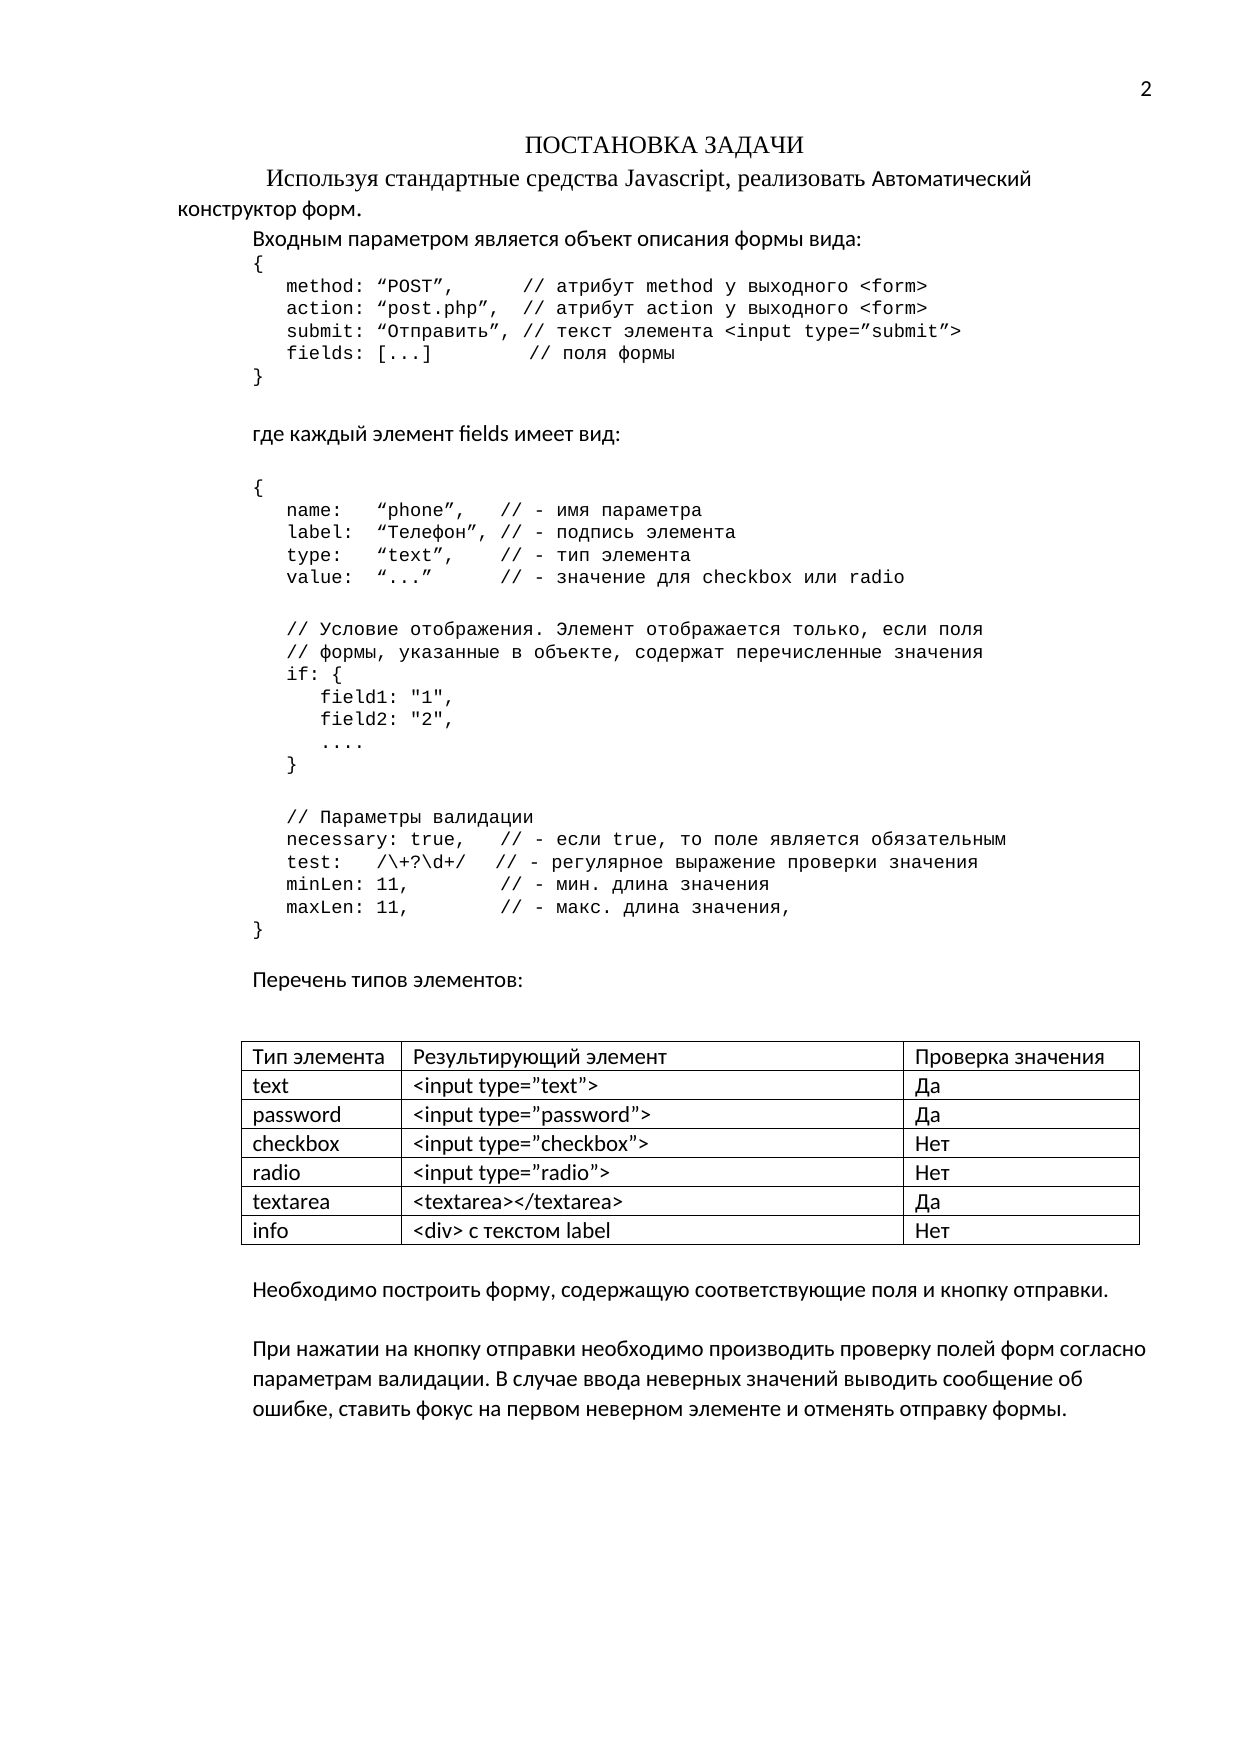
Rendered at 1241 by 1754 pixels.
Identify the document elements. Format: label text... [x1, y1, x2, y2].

list { [252, 478, 1152, 499]
list где каждый элемент fields имеет вид: [252, 419, 1152, 447]
list Входным параметром является объект описания формы вида: [252, 224, 1152, 252]
table_cell <div> с текстом label [402, 1216, 903, 1244]
list field2: "2", [252, 710, 1152, 731]
list // Условие отображения. Элемент отображается только, если поля [252, 620, 1152, 641]
list Перечень типов элементов: [252, 965, 1152, 993]
table_cell Нет [904, 1216, 1139, 1244]
table_cell password [242, 1100, 401, 1128]
list method: “POST”, // атрибут method у выходного <form> [252, 276, 1152, 298]
list { [252, 254, 1152, 275]
list field1: "1", [252, 688, 1152, 709]
text ПОСТАНОВКА ЗАДАЧИ [177, 130, 1152, 158]
list label: “Телефон”, // - подпись элемента [252, 523, 1152, 544]
table_cell <input type=”checkbox”> [402, 1129, 903, 1157]
table_cell text [242, 1071, 401, 1099]
list // Параметры валидации [252, 807, 1152, 829]
table_cell Да [904, 1187, 1139, 1215]
table_header Результирующий элемент [402, 1042, 903, 1070]
list } [252, 755, 1152, 776]
list } [252, 366, 1152, 388]
list action: “post.php”, // атрибут action у выходного <form> [252, 299, 1152, 320]
table_header Тип элемента [242, 1042, 401, 1070]
list minLen: 11, // - мин. длина значения [252, 875, 1152, 896]
list name: “phone”, // - имя параметра [252, 501, 1152, 522]
table_cell radio [242, 1158, 401, 1186]
list Используя стандартные средства Javascript, реализовать Автоматический конструктор форм. [177, 163, 1152, 223]
table_cell Нет [904, 1129, 1139, 1157]
list if: { [252, 665, 1152, 686]
table_cell <input type=”password”> [402, 1100, 903, 1128]
list fields: [...] // поля формы [252, 344, 1152, 365]
table_cell Да [904, 1100, 1139, 1128]
table_cell textarea [242, 1187, 401, 1215]
table_header Проверка значения [904, 1042, 1139, 1070]
table_cell <input type=”radio”> [402, 1158, 903, 1186]
list type: “text”, // - тип элемента [252, 546, 1152, 567]
list При нажатии на кнопку отправки необходимо производить проверку полей форм согласно параметрам валидации. В случае ввода неверных значений выводить сообщение об ошибке, ставить фокус на первом неверном элементе и отменять отправку формы. [252, 1334, 1152, 1422]
list submit: “Отправить”, // текст элемента <input type=”submit”> [252, 321, 1152, 343]
table_cell <textarea></textarea> [402, 1187, 903, 1215]
table_cell <input type=”text”> [402, 1071, 903, 1099]
list Необходимо построить форму, содержащую соответствующие поля и кнопку отправки. [252, 1275, 1152, 1303]
table_cell checkbox [242, 1129, 401, 1157]
table_cell info [242, 1216, 401, 1244]
table_cell Да [904, 1071, 1139, 1099]
table_cell Нет [904, 1158, 1139, 1186]
list test: /\+?\d+/ // - регулярное выражение проверки значения [252, 852, 1152, 874]
list value: “...” // - значение для checkbox или radio [252, 568, 1152, 589]
list maxLen: 11, // - макс. длина значения, [252, 897, 1152, 919]
list necessary: true, // - если true, то поле является обязательным [252, 830, 1152, 851]
list } [252, 920, 1152, 941]
list // формы, указанные в объекте, содержат перечисленные значения [252, 643, 1152, 664]
list .... [252, 733, 1152, 754]
